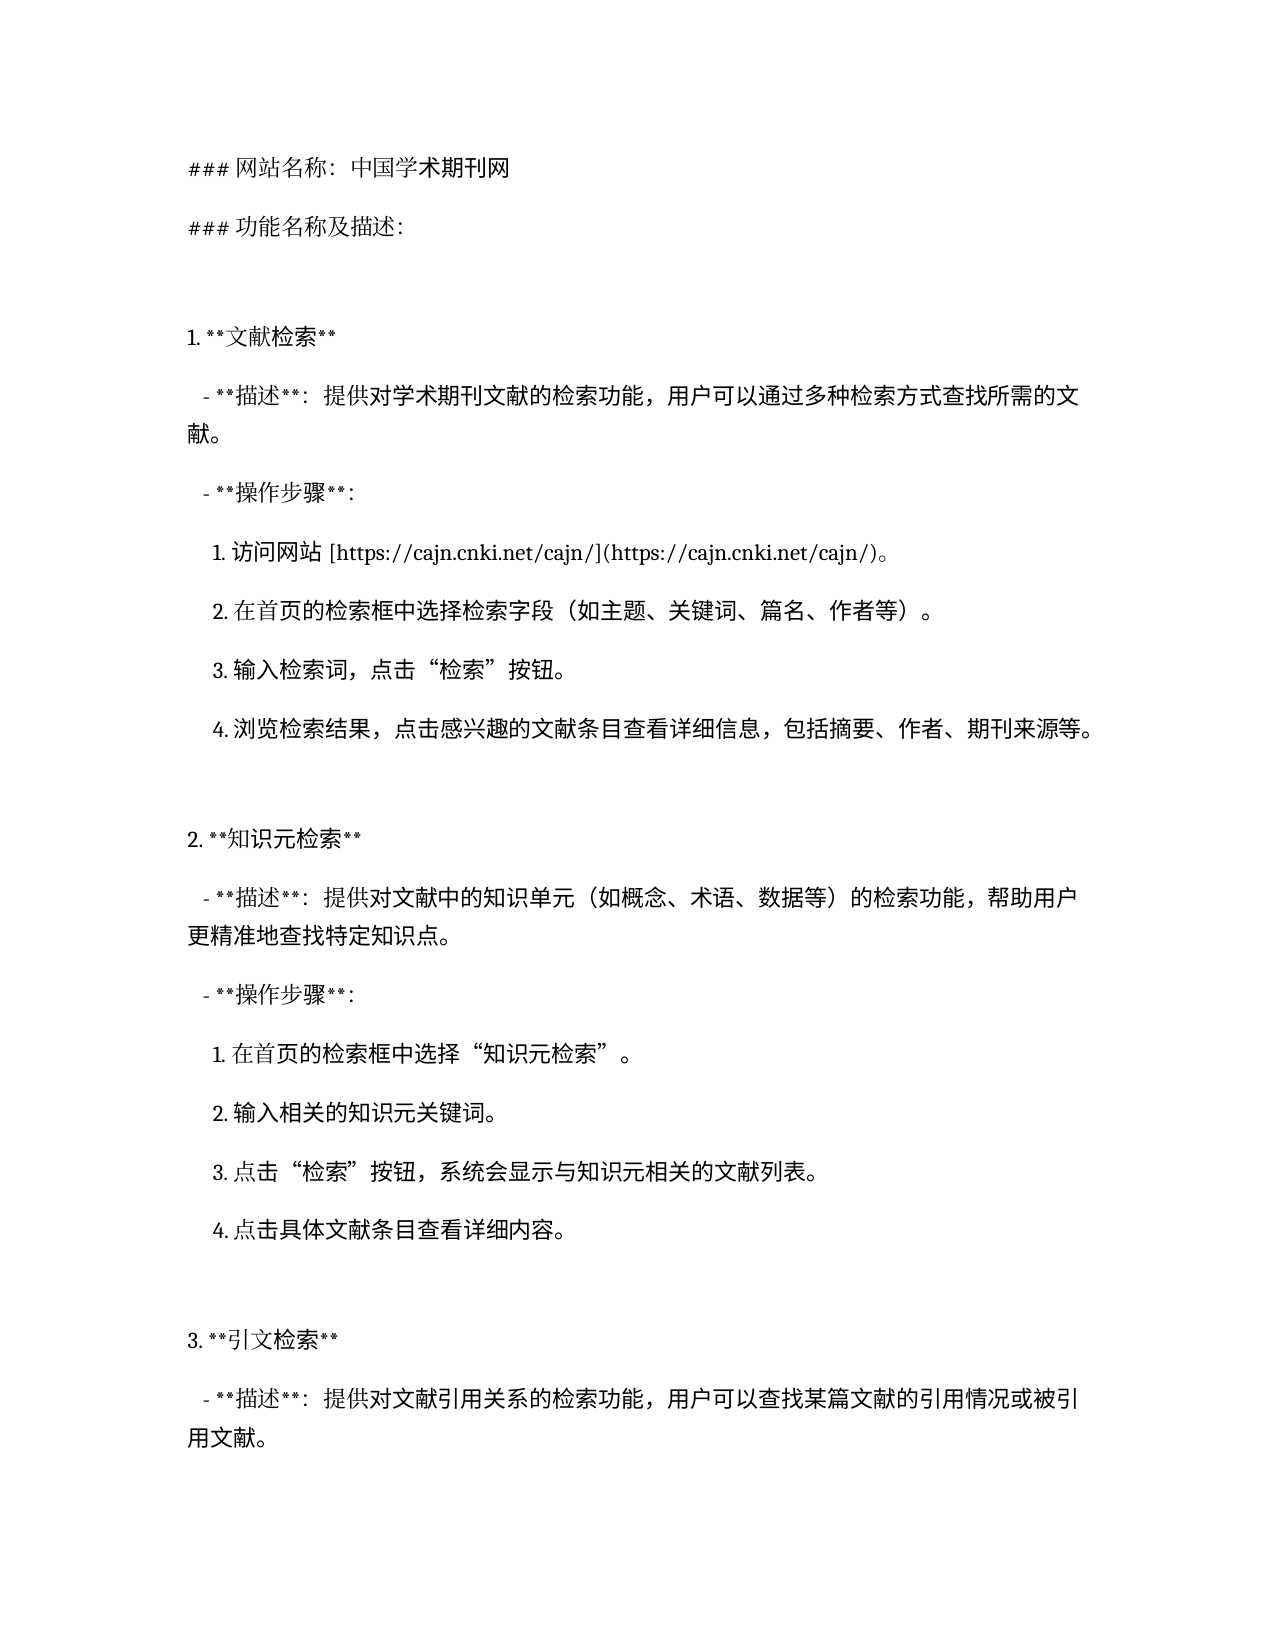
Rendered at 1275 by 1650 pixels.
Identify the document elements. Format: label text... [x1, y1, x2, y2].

text 2. 在首页的检索框中选择检索字段（如主题、关键词、篇名、作者等）。 [187, 593, 1087, 626]
text 1. **文献检索** [187, 319, 1087, 352]
text 1. 在首页的检索框中选择“知识元检索”。 [187, 1036, 1087, 1069]
text 3. **引文检索** [187, 1322, 1087, 1356]
text ### 功能名称及描述： [187, 209, 1087, 242]
text - **描述**：提供对学术期刊文献的检索功能，用户可以通过多种检索方式查找所需的文献。 [187, 378, 1087, 449]
text 3. 点击“检索”按钮，系统会显示与知识元相关的文献列表。 [187, 1153, 1087, 1187]
text - **描述**：提供对文献引用关系的检索功能，用户可以查找某篇文献的引用情况或被引用文献。 [187, 1381, 1087, 1453]
text - **描述**：提供对文献中的知识单元（如概念、术语、数据等）的检索功能，帮助用户更精准地查找特定知识点。 [187, 879, 1087, 951]
text 1. 访问网站 [https://cajn.cnki.net/cajn/](https://cajn.cnki.net/cajn/)。 [187, 534, 1087, 567]
text 2. **知识元检索** [187, 821, 1087, 854]
text 2. 输入相关的知识元关键词。 [187, 1094, 1087, 1128]
text 4. 浏览检索结果，点击感兴趣的文献条目查看详细信息，包括摘要、作者、期刊来源等。 [187, 711, 1087, 744]
text - **操作步骤**： [187, 475, 1087, 508]
text 4. 点击具体文献条目查看详细内容。 [187, 1212, 1087, 1246]
text - **操作步骤**： [187, 977, 1087, 1010]
text ### 网站名称：中国学术期刊网 [187, 150, 1087, 183]
text 3. 输入检索词，点击“检索”按钮。 [187, 652, 1087, 685]
